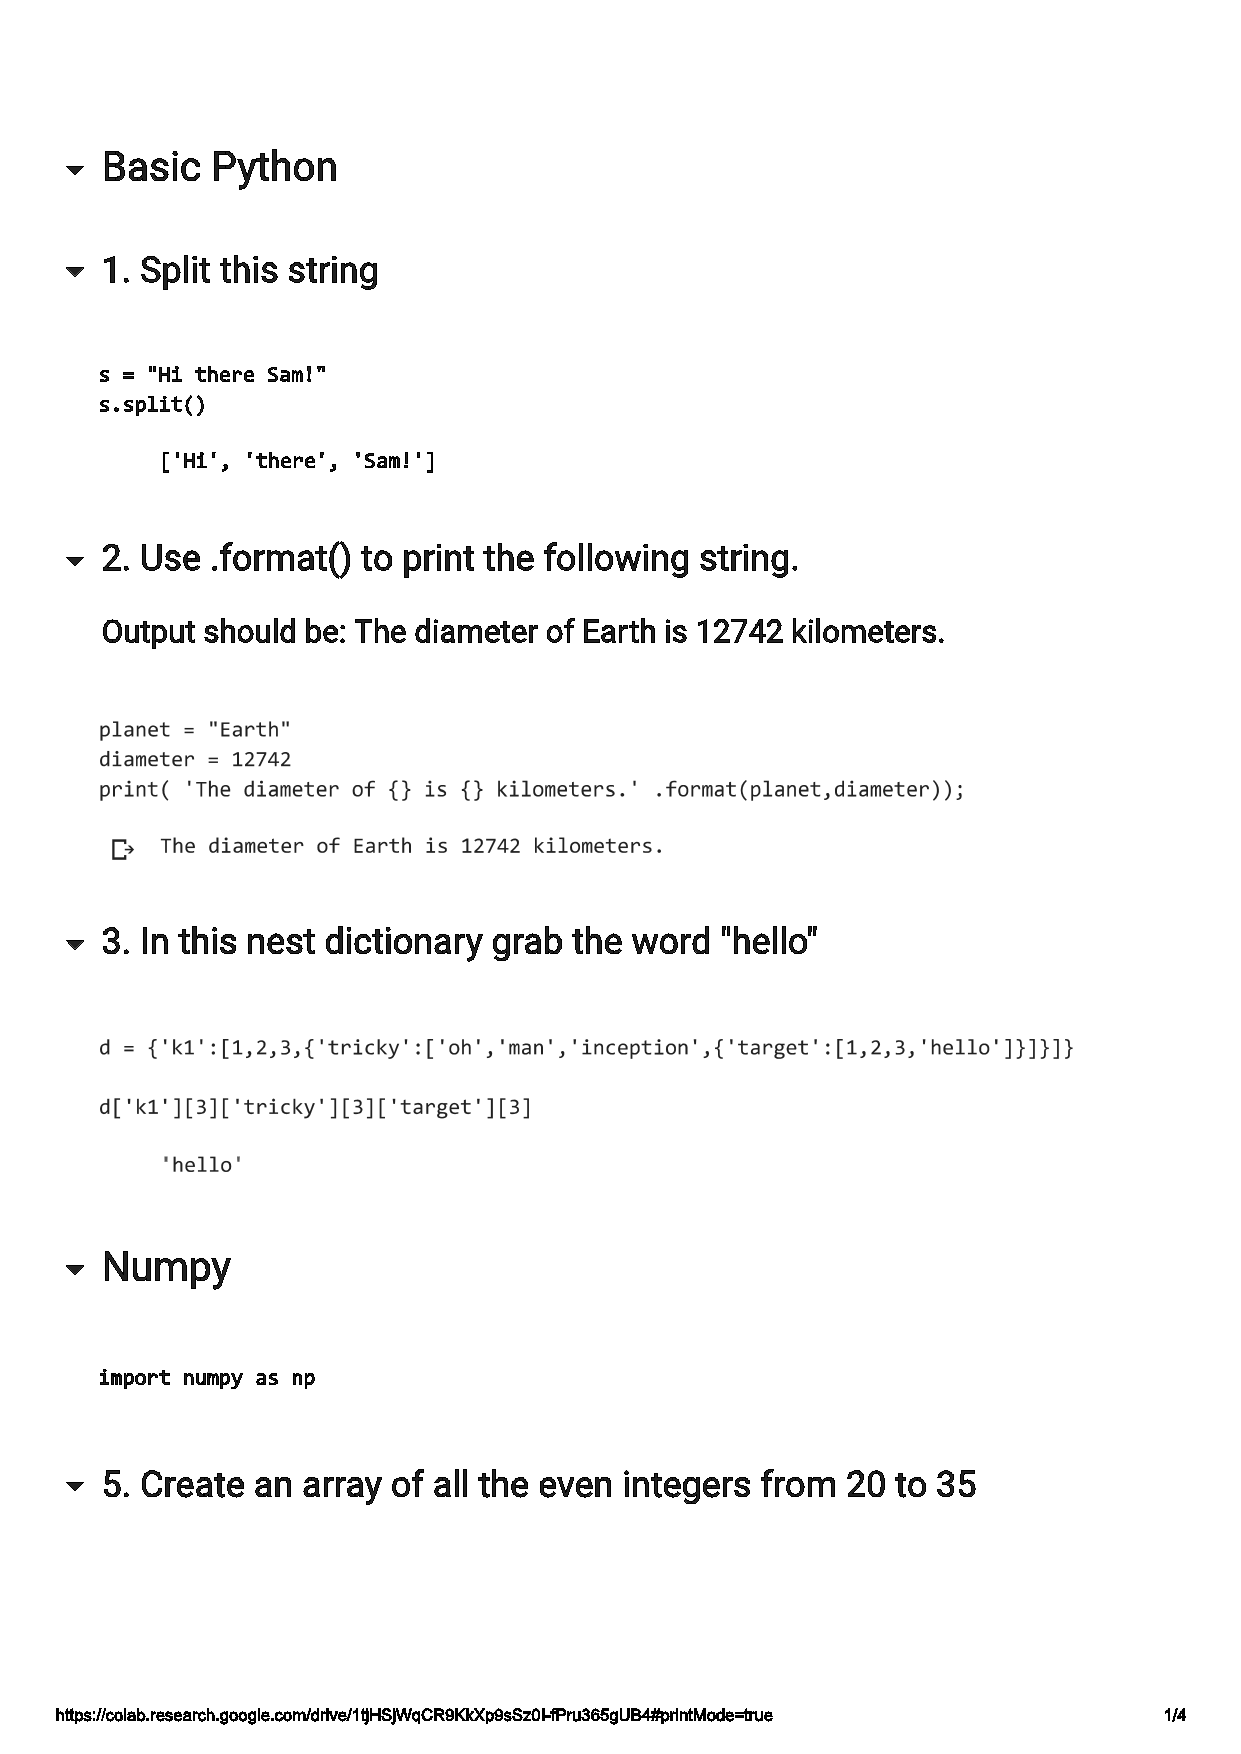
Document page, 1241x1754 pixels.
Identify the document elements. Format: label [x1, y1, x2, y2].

picture [99, 720, 962, 860]
picture [99, 1038, 1073, 1172]
